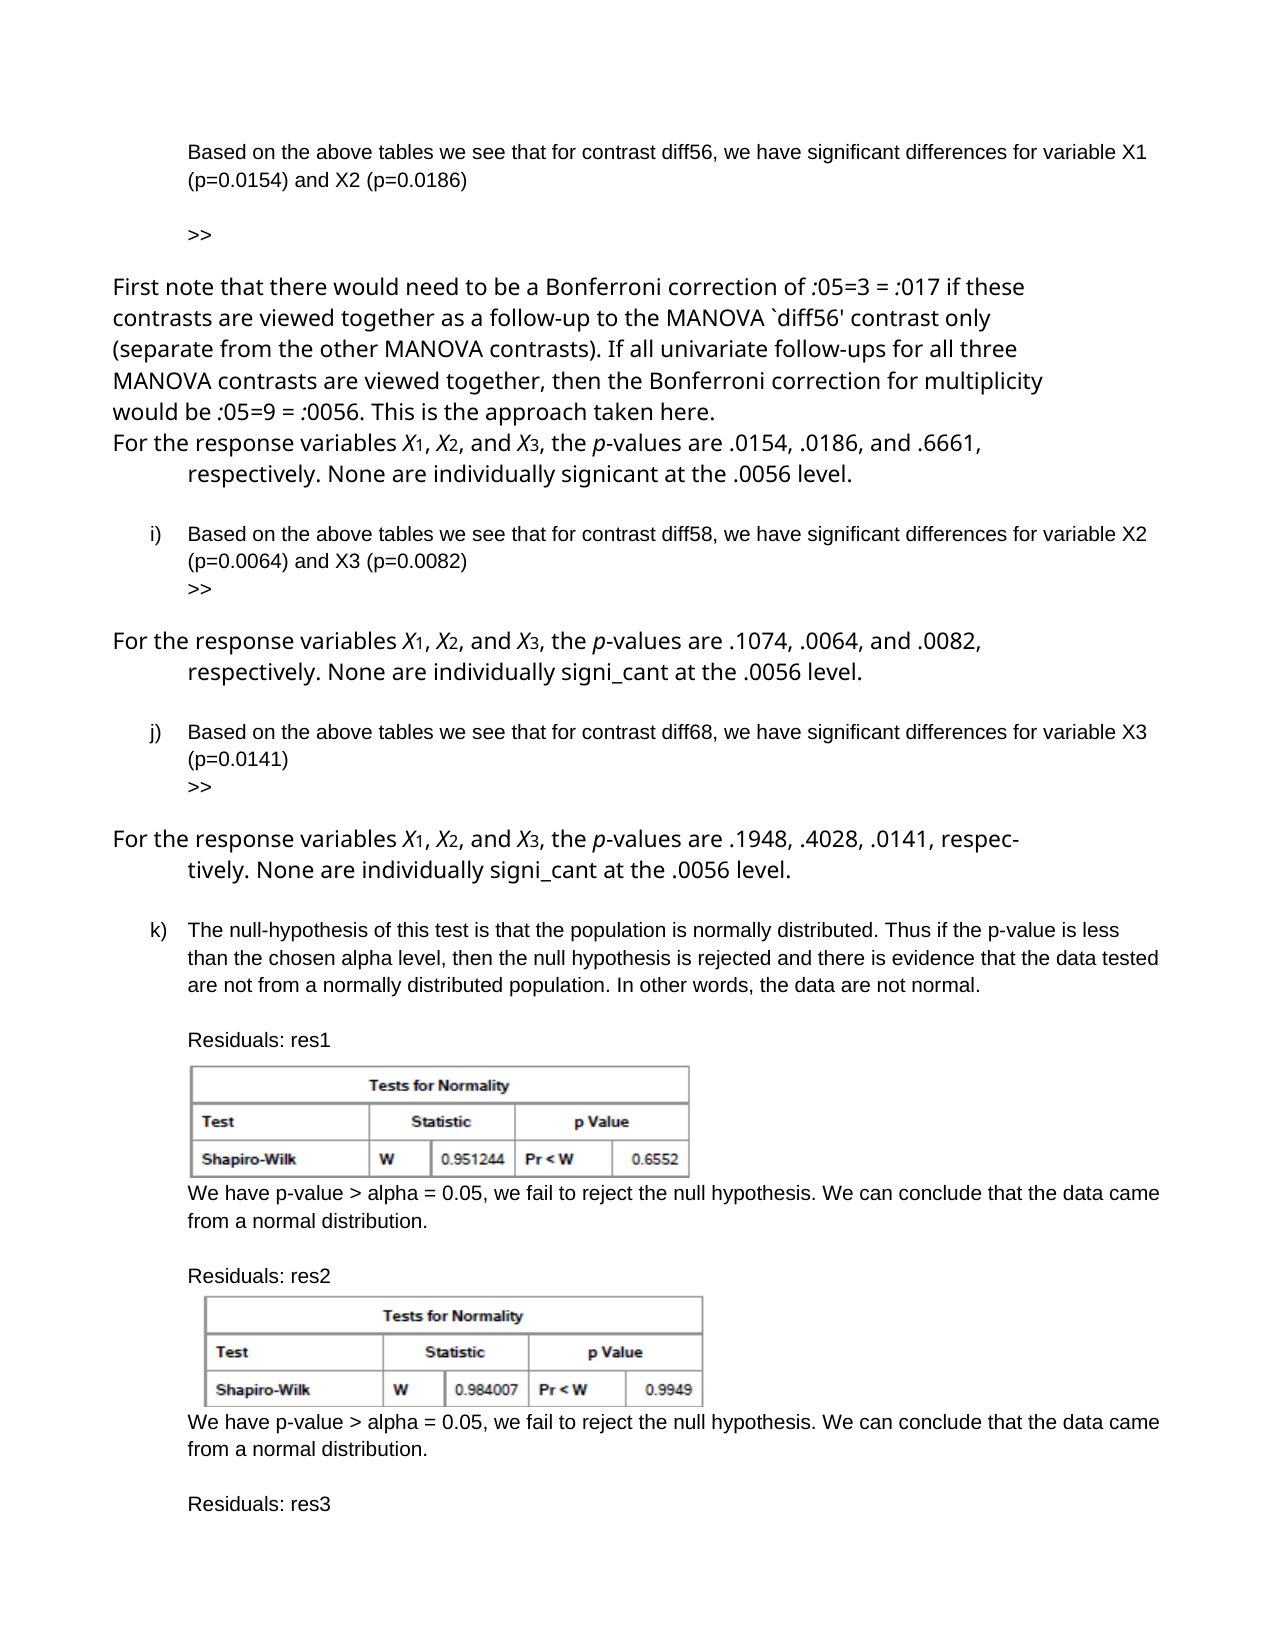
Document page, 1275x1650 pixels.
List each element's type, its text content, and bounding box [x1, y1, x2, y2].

list >> [187, 222, 1162, 246]
text For the response variables X1, X2, and X3, the p-values are .0154, .0186, and .6661, [112, 427, 1162, 458]
list respectively. None are individually signicant at the .0056 level. [187, 458, 1162, 489]
text would be :05=9 = :0056. This is the approach taken here. [112, 396, 1162, 427]
list The null-hypothesis of this test is that the population is normally distributed. Thus if the p-value is less than the chosen alpha level, then the null hypothesis is rejected and there is evidence that the data tested are not from a normally distributed population. In other words, the data are not normal. [150, 918, 1162, 997]
text First note that there would need to be a Bonferroni correction of :05=3 = :017 if these [112, 271, 1162, 302]
text MANOVA contrasts are viewed together, then the Bonferroni correction for multiplicity [112, 364, 1162, 396]
list Based on the above tables we see that for contrast diff58, we have significant differences for variable X2 (p=0.0064) and X3 (p=0.0082) [150, 522, 1162, 573]
list Residuals: res2 [187, 1263, 1162, 1287]
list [187, 1409, 1162, 1461]
list Residuals: res3 [187, 1492, 1162, 1516]
list We have p-value > alpha = 0.05, we fail to reject the null hypothesis. We can conclude that the data came from a normal distribution. [187, 1181, 1162, 1232]
list Based on the above tables we see that for contrast diff68, we have significant differences for variable X3 (p=0.0141) [150, 720, 1162, 771]
list respectively. None are individually signi_cant at the .0056 level. [187, 656, 1162, 688]
list >> [187, 775, 1162, 799]
list >> [187, 577, 1162, 601]
text contrasts are viewed together as a follow-up to the MANOVA `diff56' contrast only [112, 302, 1162, 333]
text (separate from the other MANOVA contrasts). If all univariate follow-ups for all three [112, 333, 1162, 364]
list Residuals: res1 [187, 1028, 1162, 1052]
list Based on the above tables we see that for contrast diff56, we have significant differences for variable X1 (p=0.0154) and X2 (p=0.0186) [187, 140, 1162, 191]
list tively. None are individually signi_cant at the .0056 level. [187, 854, 1162, 886]
text For the response variables X1, X2, and X3, the p-values are .1948, .4028, .0141, respec- [112, 823, 1162, 854]
text For the response variables X1, X2, and X3, the p-values are .1074, .0064, and .0082, [112, 625, 1162, 656]
